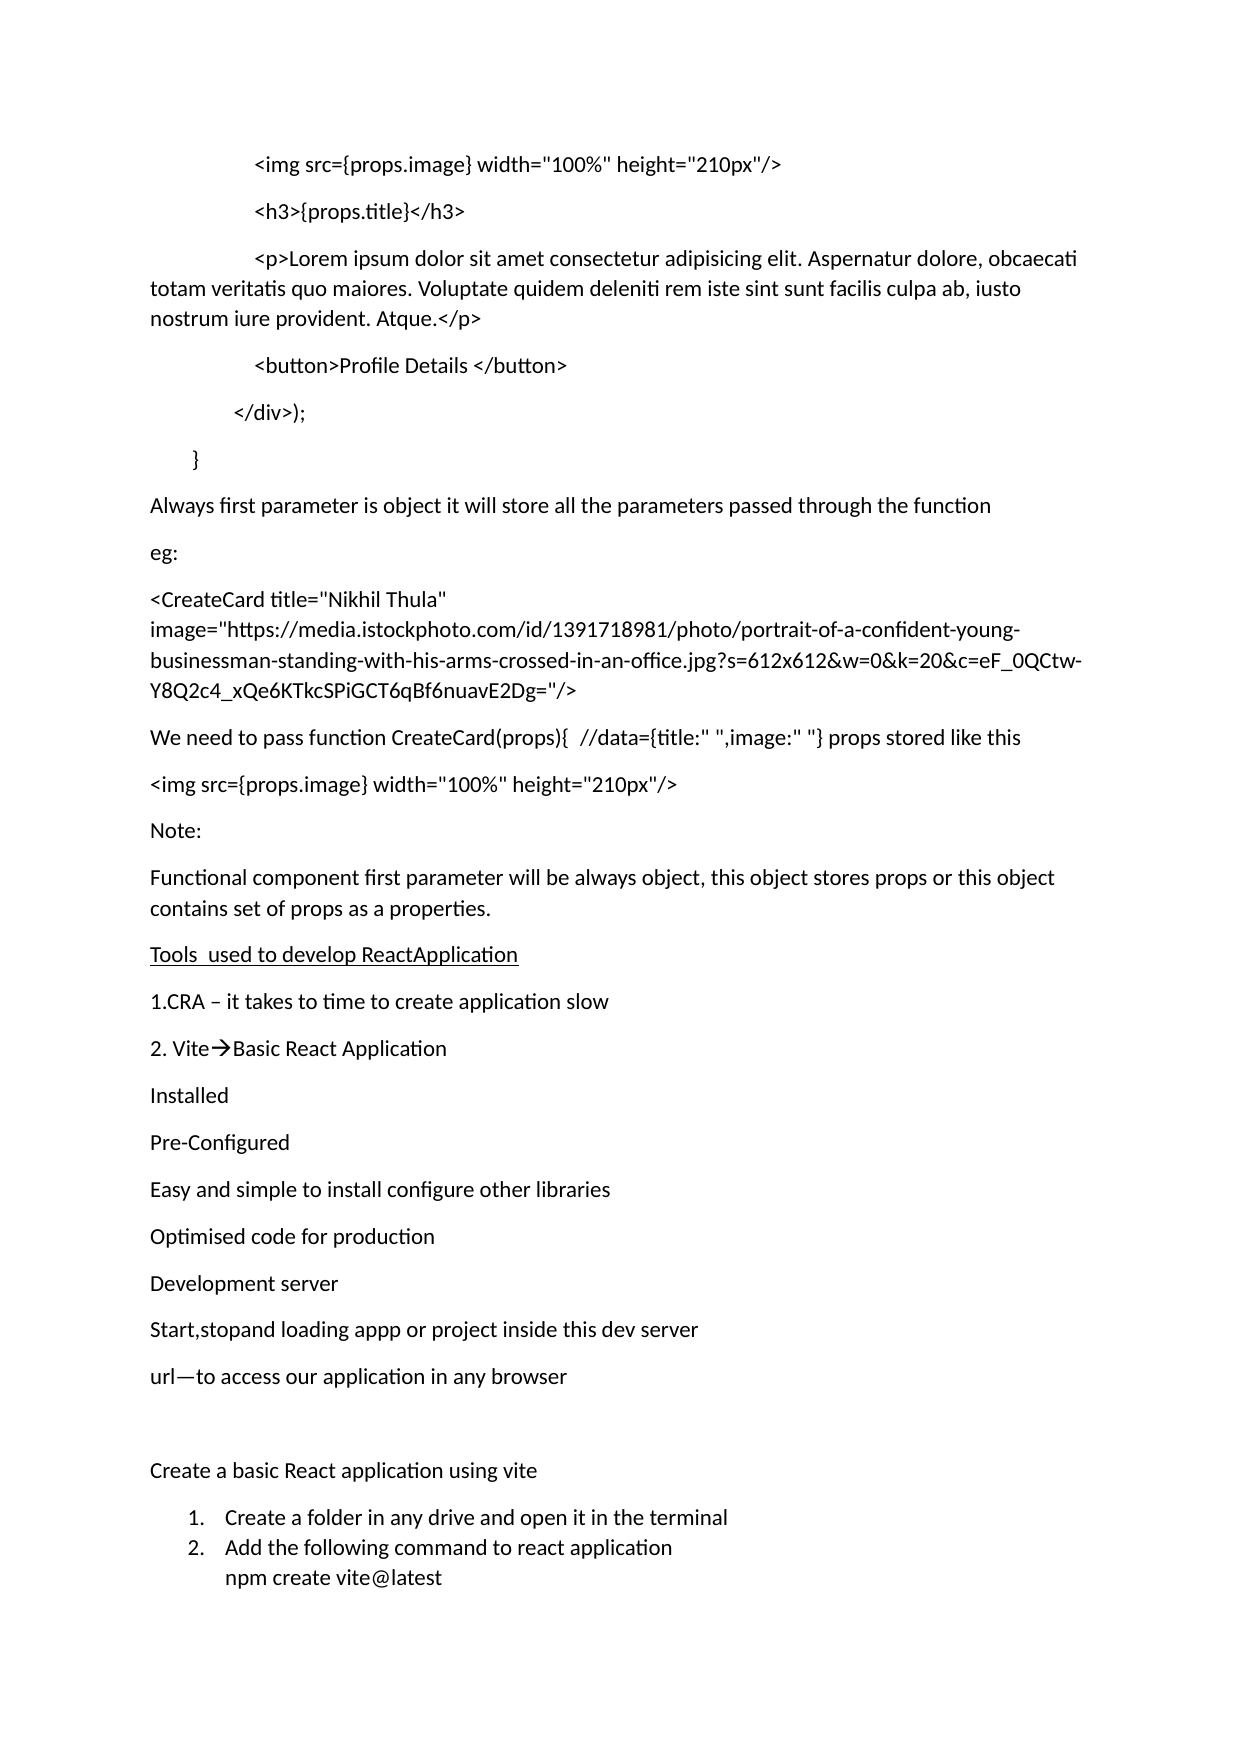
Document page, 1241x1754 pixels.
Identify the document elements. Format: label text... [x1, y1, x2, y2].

text <h3>{props.title}</h3> [150, 197, 1090, 225]
list Create a folder in any drive and open it in the terminal [187, 1503, 1090, 1531]
text Development server [150, 1269, 1090, 1297]
text Note: [150, 817, 1090, 845]
text 1.CRA – it takes to time to create application slow [150, 987, 1090, 1016]
text <img src={props.image} width="100%" height="210px"/> [150, 770, 1090, 798]
text Easy and simple to install configure other libraries [150, 1175, 1090, 1203]
text <CreateCard title="Nikhil Thula" image="https://media.istockphoto.com/id/1391718981/photo/portrait-of-a-confident-young-businessman-standing-with-his-arms-crossed-in-an-office.jpg?s=612x612&w=0&k=20&c=eF_0QCtw-Y8Q2c4_xQe6KTkcSPiGCT6qBf6nuavE2Dg="/> [150, 585, 1090, 704]
text We need to pass function CreateCard(props){ //data={title:" ",image:" "} props stored like this [150, 723, 1090, 751]
text <p>Lorem ipsum dolor sit amet consectetur adipisicing elit. Aspernatur dolore, obcaecati totam veritatis quo maiores. Voluptate quidem deleniti rem iste sint sunt facilis culpa ab, iusto nostrum iure provident. Atque.</p> [150, 244, 1090, 332]
text eg: [150, 538, 1090, 567]
text url—to access our application in any browser [150, 1362, 1090, 1391]
text Optimised code for production [150, 1222, 1090, 1250]
list Add the following command to react application [187, 1533, 1090, 1561]
text } [150, 445, 1090, 473]
text Always first parameter is object it will store all the parameters passed through the function [150, 492, 1090, 520]
text Tools used to develop ReactApplication [150, 941, 1090, 969]
text Functional component first parameter will be always object, this object stores props or this object contains set of props as a properties. [150, 863, 1090, 922]
text <button>Profile Details </button> [150, 351, 1090, 379]
text 2. ViteBasic React Application [150, 1034, 1090, 1062]
text Pre-Configured [150, 1128, 1090, 1156]
text <img src={props.image} width="100%" height="210px"/> [150, 150, 1090, 178]
text </div>); [150, 398, 1090, 426]
list npm create vite@latest [225, 1563, 1090, 1592]
text Start,stopand loading appp or project inside this dev server [150, 1316, 1090, 1344]
text Create a basic React application using vite [150, 1456, 1090, 1484]
text Installed [150, 1081, 1090, 1109]
